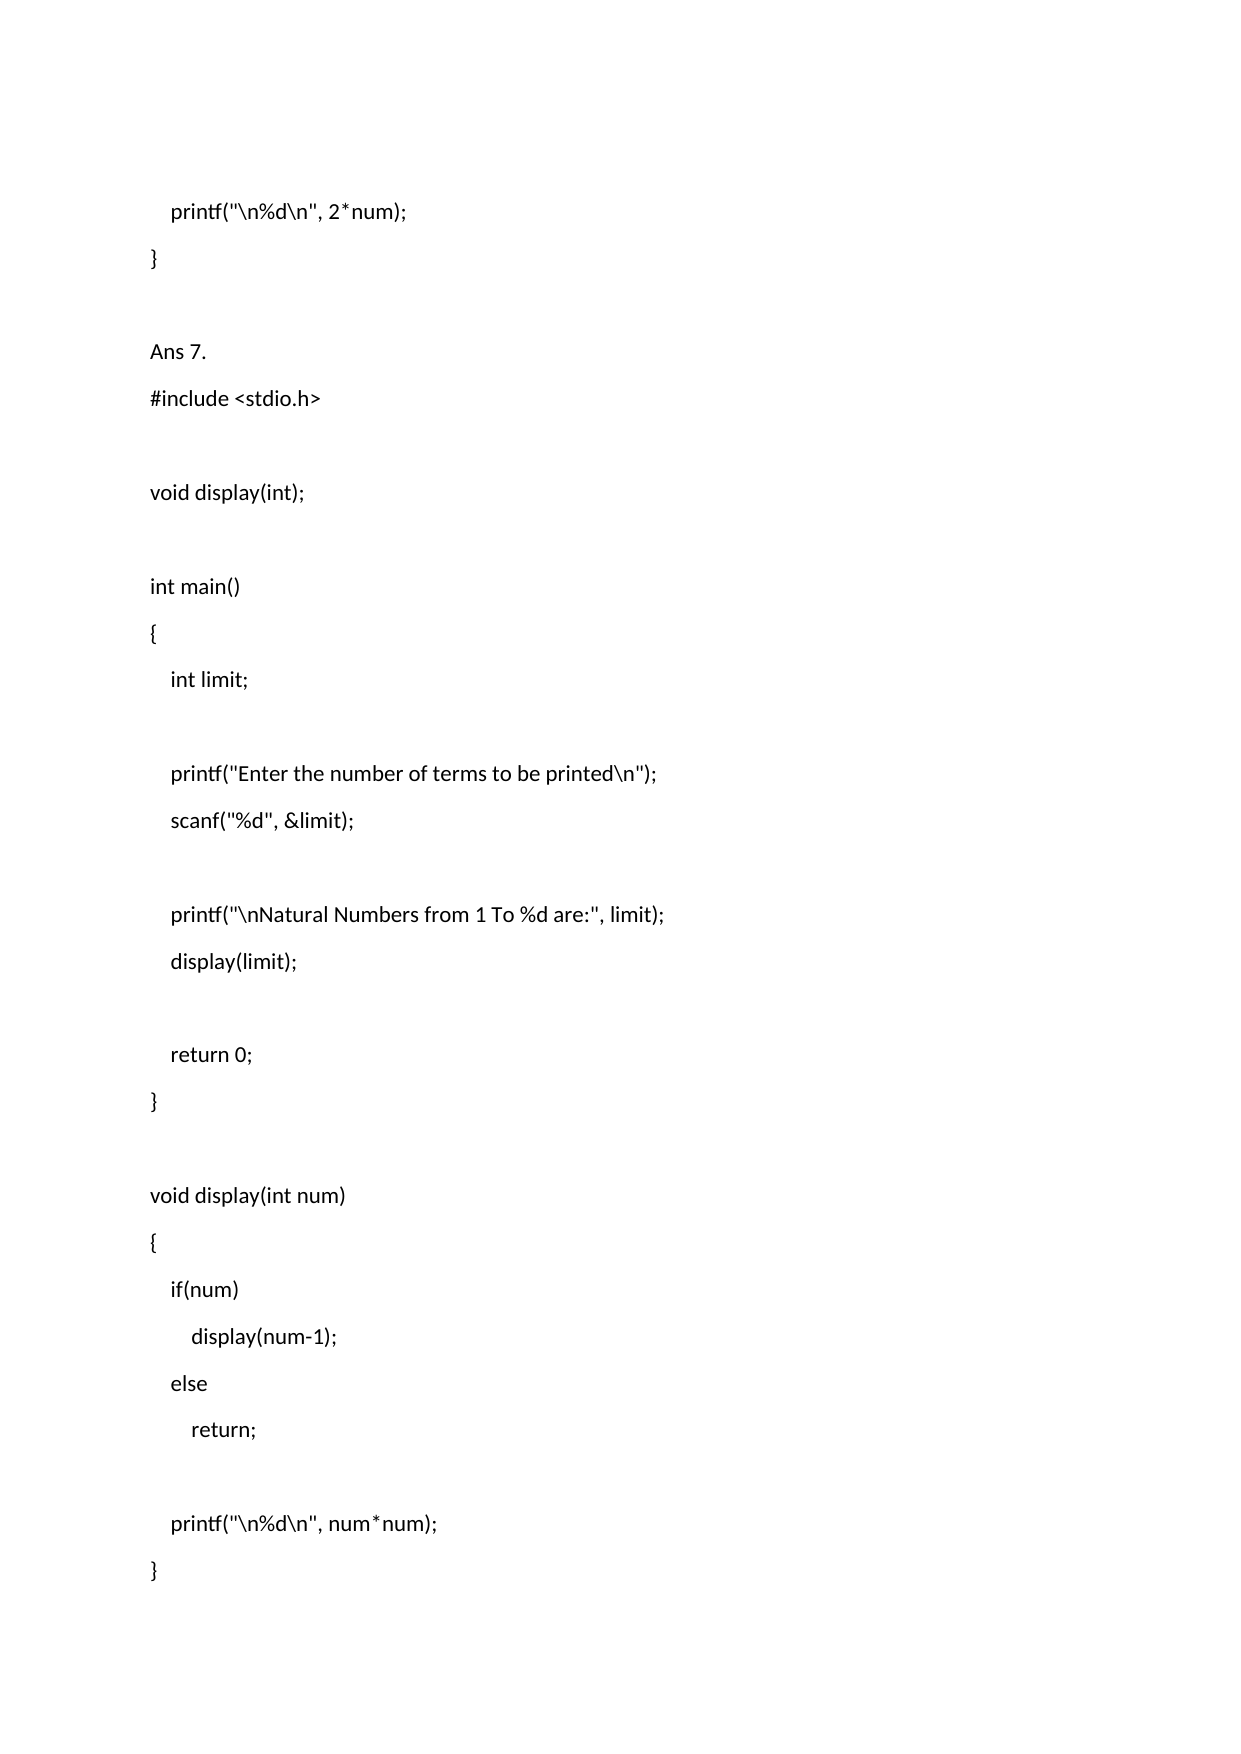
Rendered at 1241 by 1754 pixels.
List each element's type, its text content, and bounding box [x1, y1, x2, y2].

text else [150, 1369, 1090, 1397]
text void display(int); [150, 478, 1090, 506]
text } [150, 1556, 1090, 1584]
text return 0; [150, 1041, 1090, 1069]
text } [150, 244, 1090, 272]
text #include <stdio.h> [150, 384, 1090, 412]
text Ans 7. [150, 337, 1090, 366]
text void display(int num) [150, 1181, 1090, 1209]
text printf("\nNatural Numbers from 1 To %d are:", limit); [150, 900, 1090, 928]
text printf("Enter the number of terms to be printed\n"); [150, 759, 1090, 787]
text int main() [150, 572, 1090, 600]
text printf("\n%d\n", 2*num); [150, 197, 1090, 225]
text { [150, 619, 1090, 647]
text scanf("%d", &limit); [150, 806, 1090, 834]
text return; [150, 1416, 1090, 1444]
text { [150, 1228, 1090, 1256]
text display(limit); [150, 947, 1090, 975]
text } [150, 1087, 1090, 1116]
text int limit; [150, 666, 1090, 694]
text if(num) [150, 1275, 1090, 1303]
text display(num-1); [150, 1322, 1090, 1350]
text printf("\n%d\n", num*num); [150, 1509, 1090, 1537]
